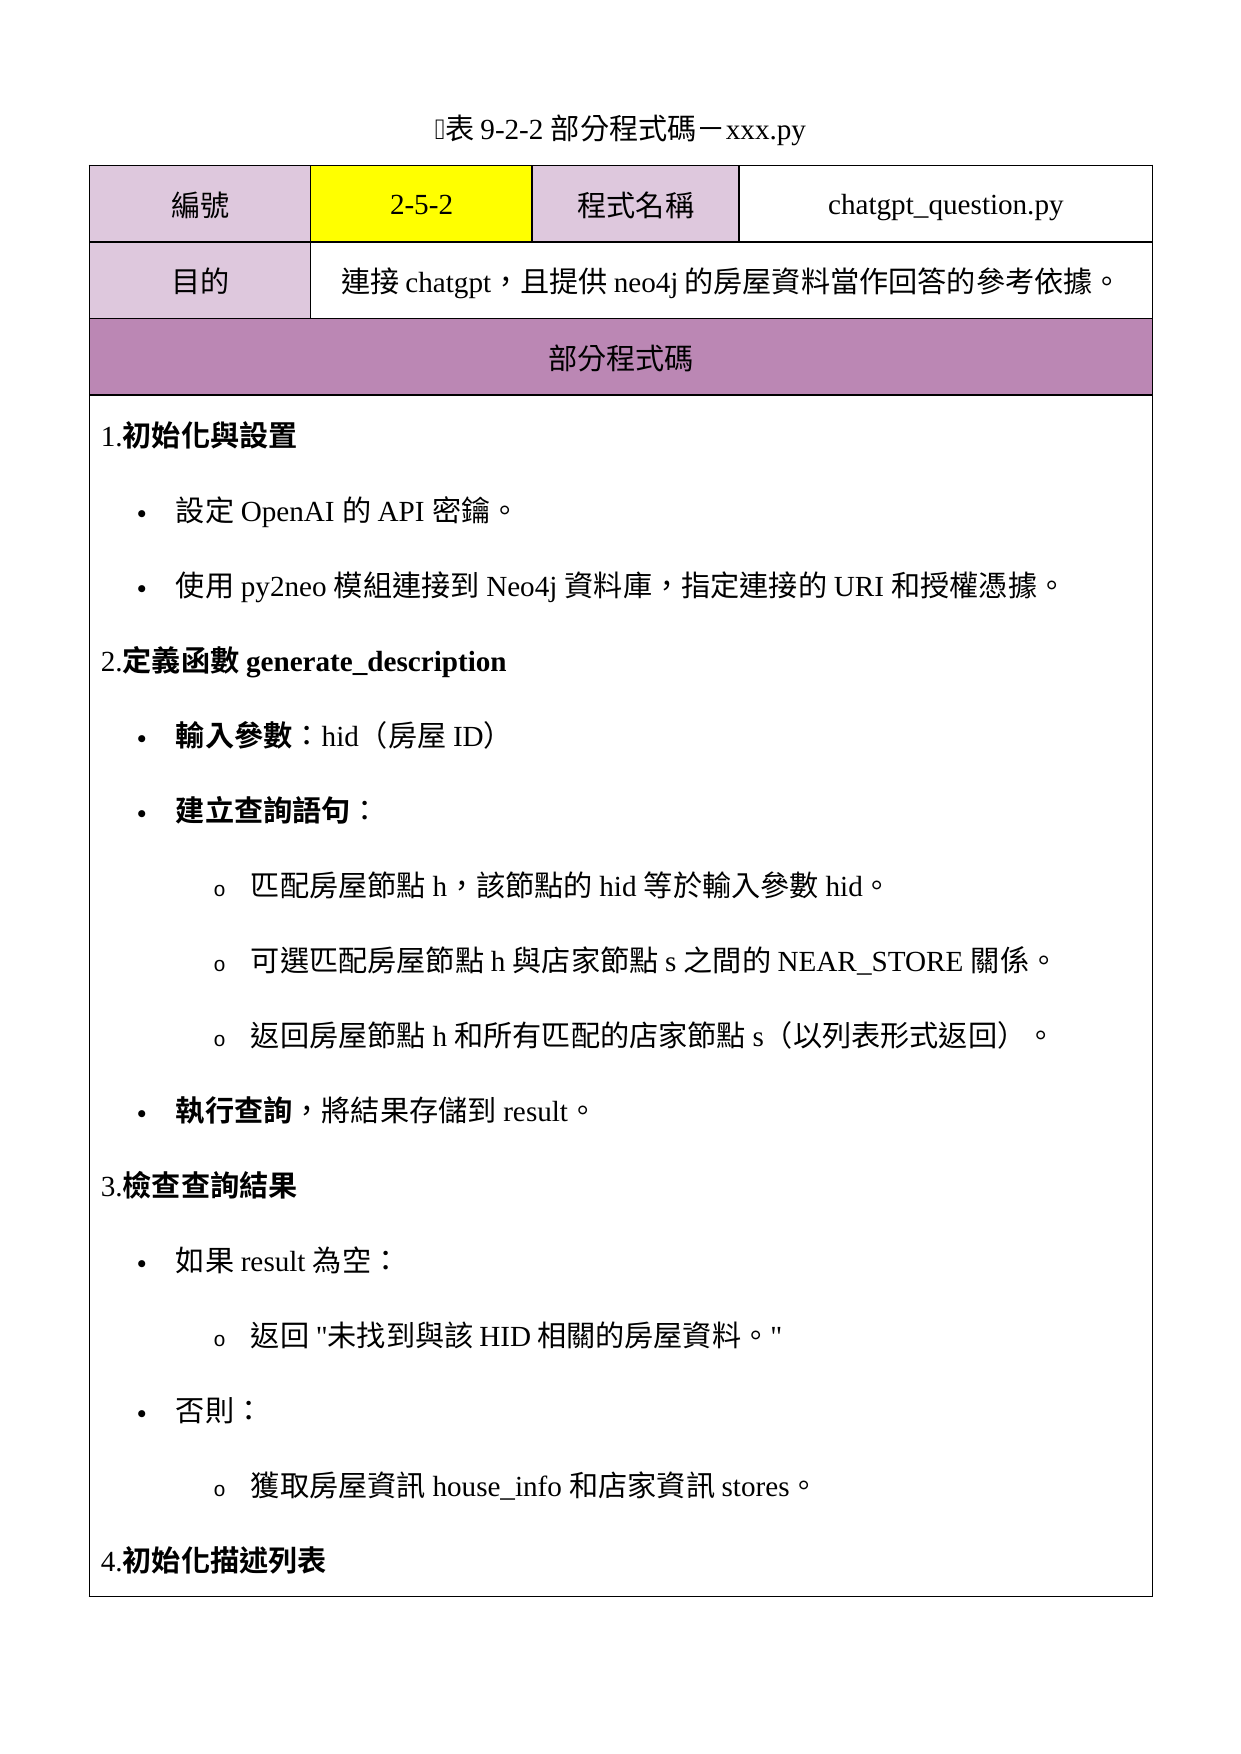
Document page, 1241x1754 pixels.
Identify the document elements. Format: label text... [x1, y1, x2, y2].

text 表9-2-2 部分程式碼－xxx.py [89, 89, 1152, 164]
table_header 2-5-2 [311, 166, 531, 241]
table_cell 目的 [90, 243, 310, 318]
table_header 程式名稱 [533, 166, 738, 241]
table_header 編號 [90, 166, 310, 241]
table_cell 部分程式碼 [90, 319, 1152, 394]
table_header chatgpt_question.py [740, 166, 1152, 241]
table_cell 連接chatgpt，且提供neo4j的房屋資料當作回答的參考依據。 [311, 243, 1152, 318]
